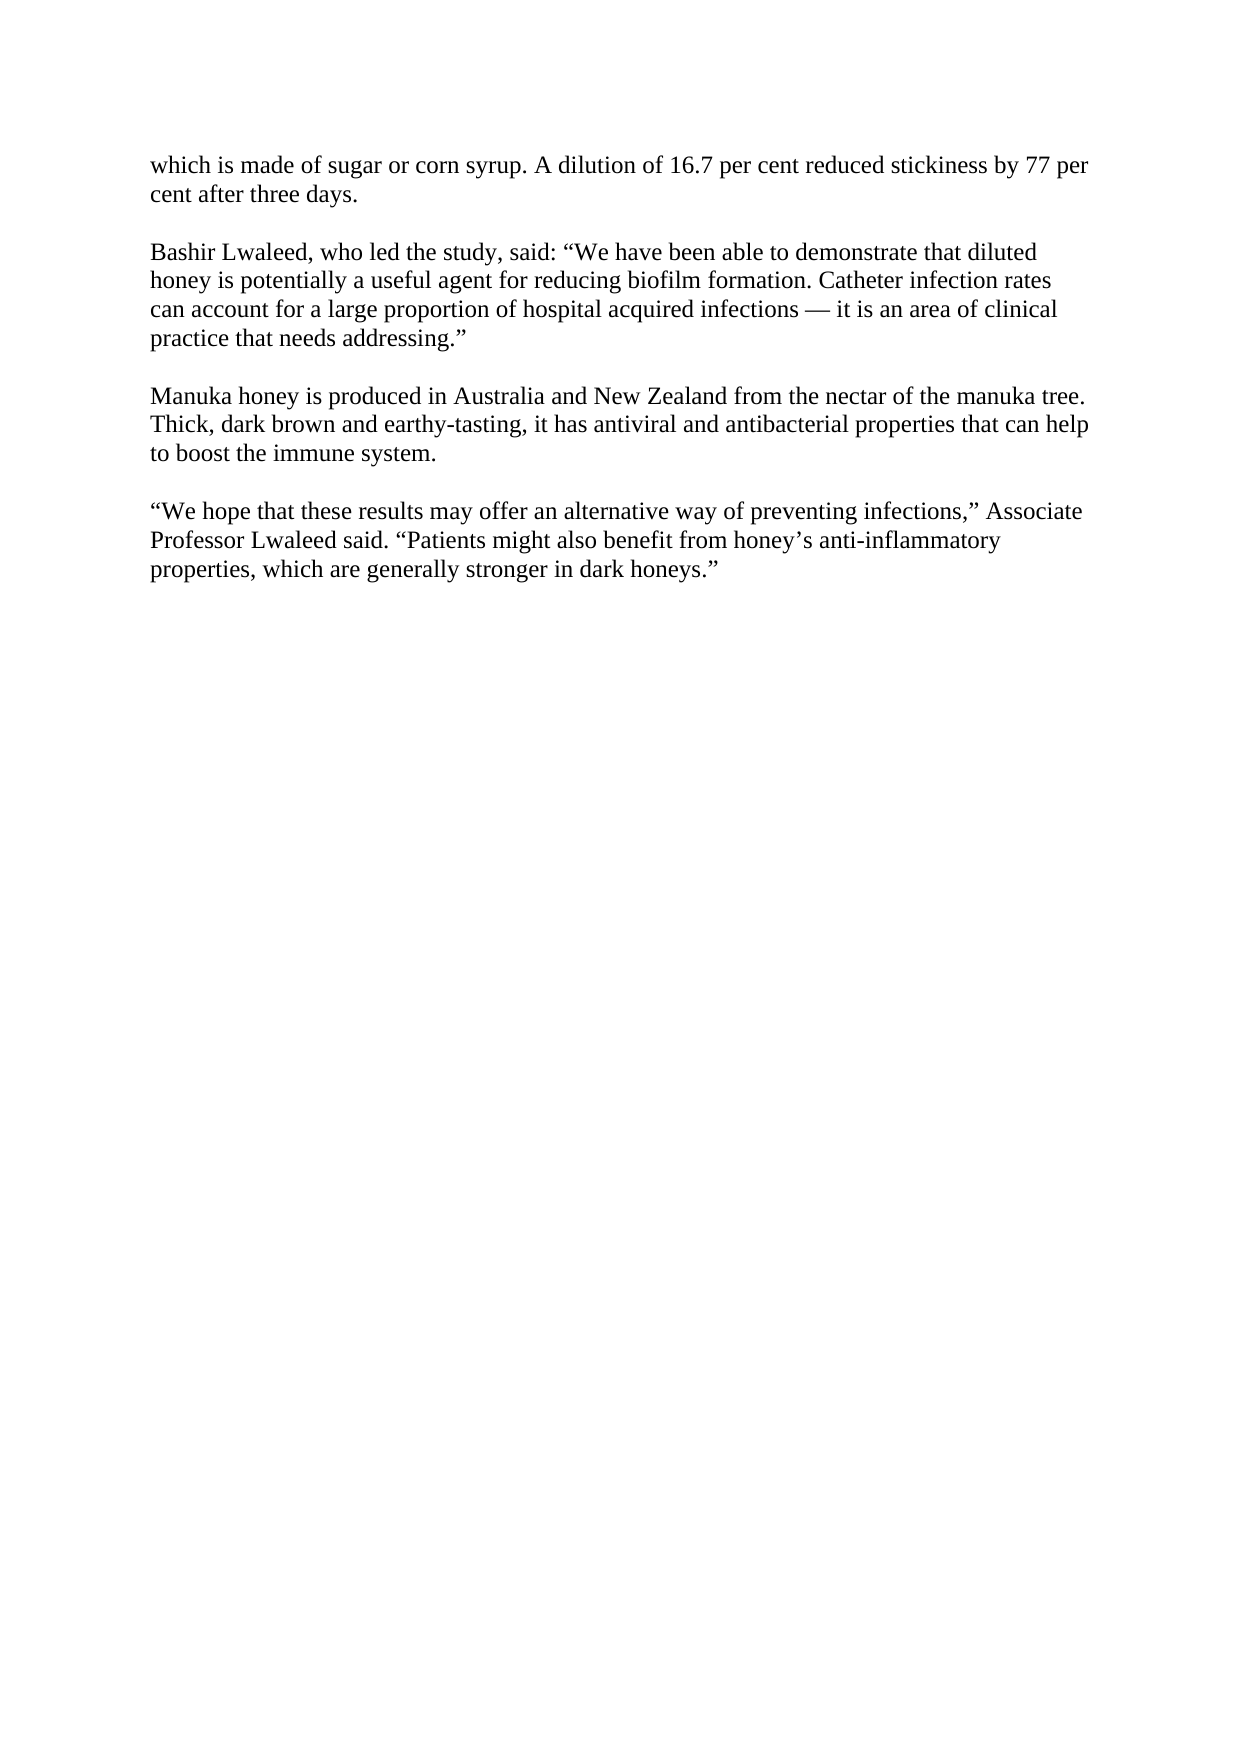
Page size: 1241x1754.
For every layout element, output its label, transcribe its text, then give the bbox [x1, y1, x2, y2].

text Bashir Lwaleed, who led the study, said: “We have been able to demonstrate that diluted honey is potentially a useful agent for reducing biofilm formation. Catheter infection rates can account for a large proportion of hospital acquired infections — it is an area of clinical practice that needs addressing.” [150, 237, 1090, 352]
text Manuka honey is produced in Australia and New Zealand from the nectar of the manuka tree. Thick, dark brown and earthy-tasting, it has antiviral and antibacterial properties that can help to boost the immune system. [150, 381, 1090, 467]
text “We hope that these results may offer an alternative way of preventing infections,” Associate Professor Lwaleed said. “Patients might also benefit from honey’s anti-inflammatory properties, which are generally stronger in dark honeys.” [150, 496, 1090, 582]
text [150, 150, 1090, 207]
